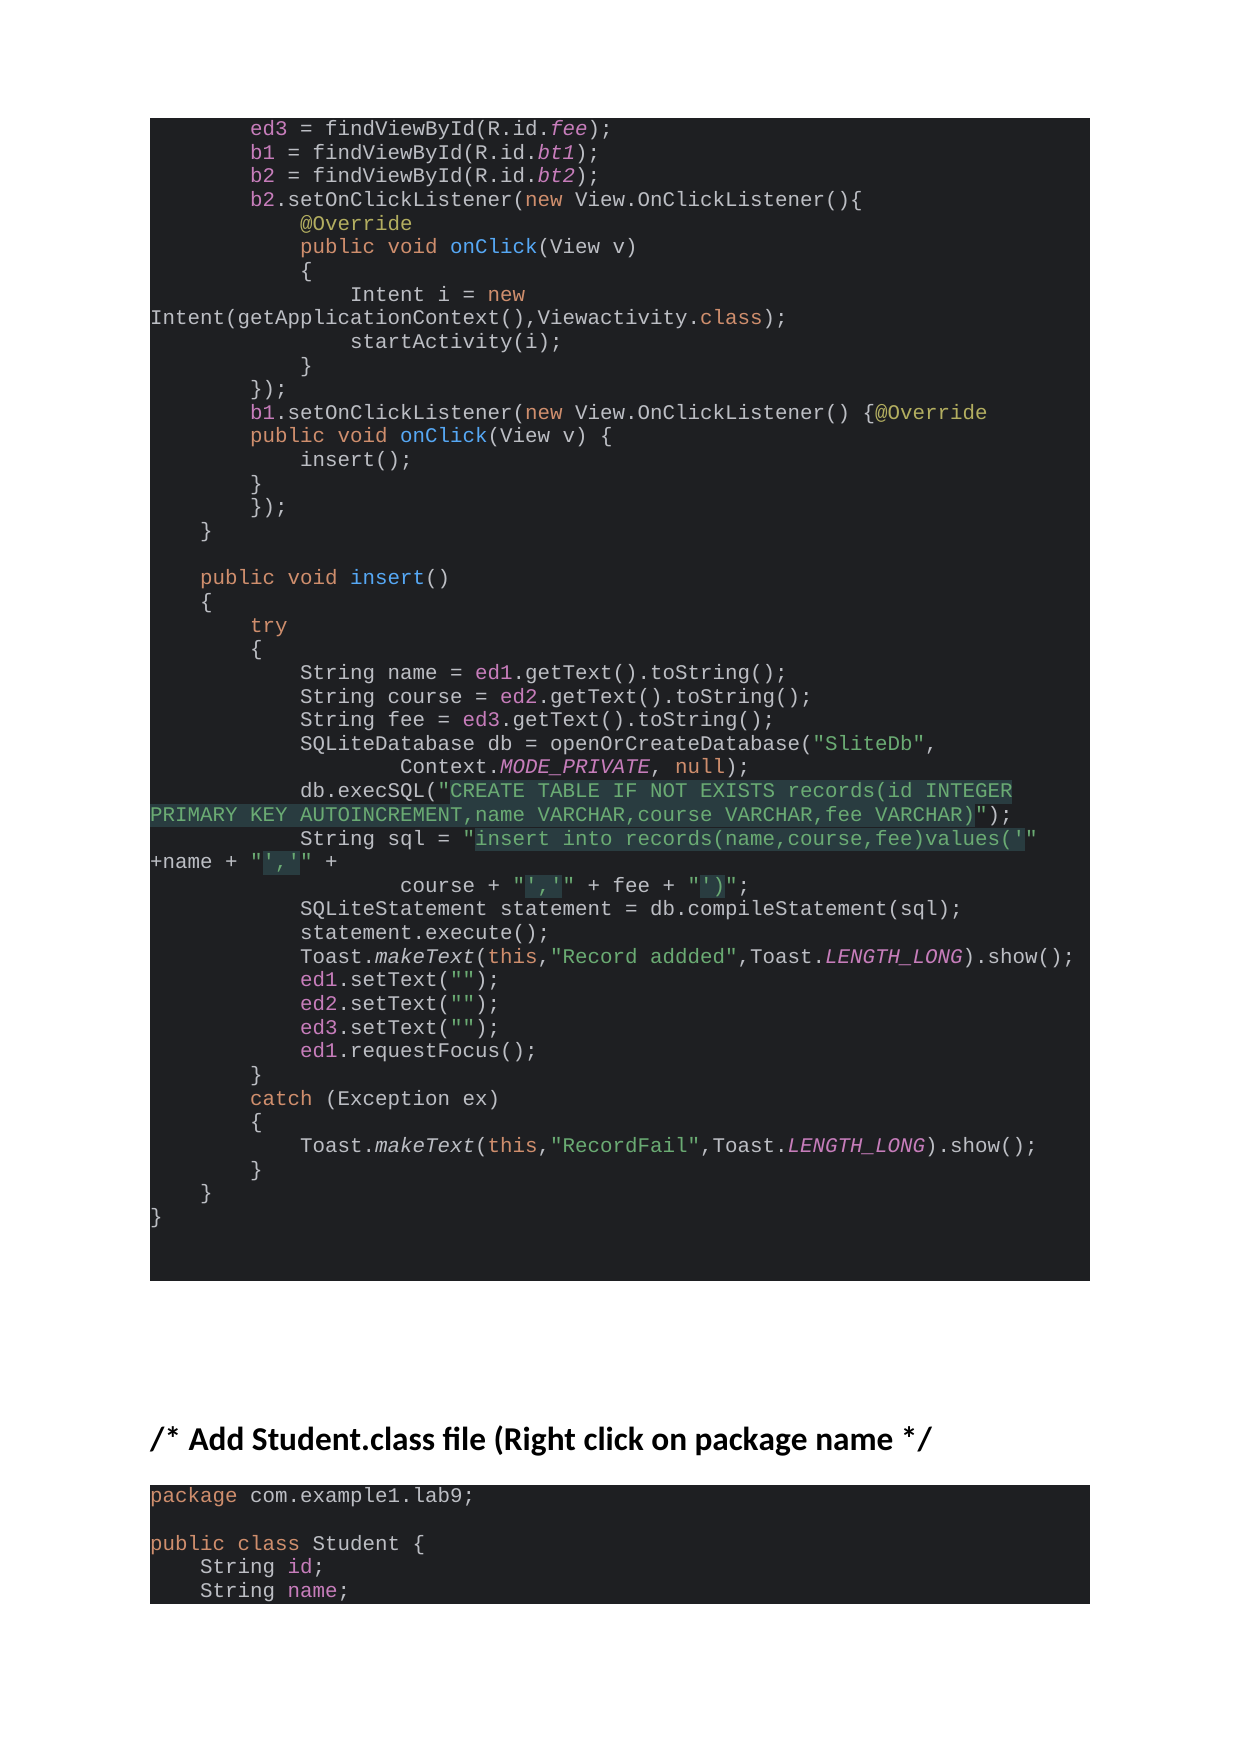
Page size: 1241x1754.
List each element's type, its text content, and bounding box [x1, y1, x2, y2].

text /* Add Student.class file (Right click on package name */ [150, 1418, 1090, 1458]
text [150, 1485, 1090, 1604]
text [150, 118, 1090, 1281]
